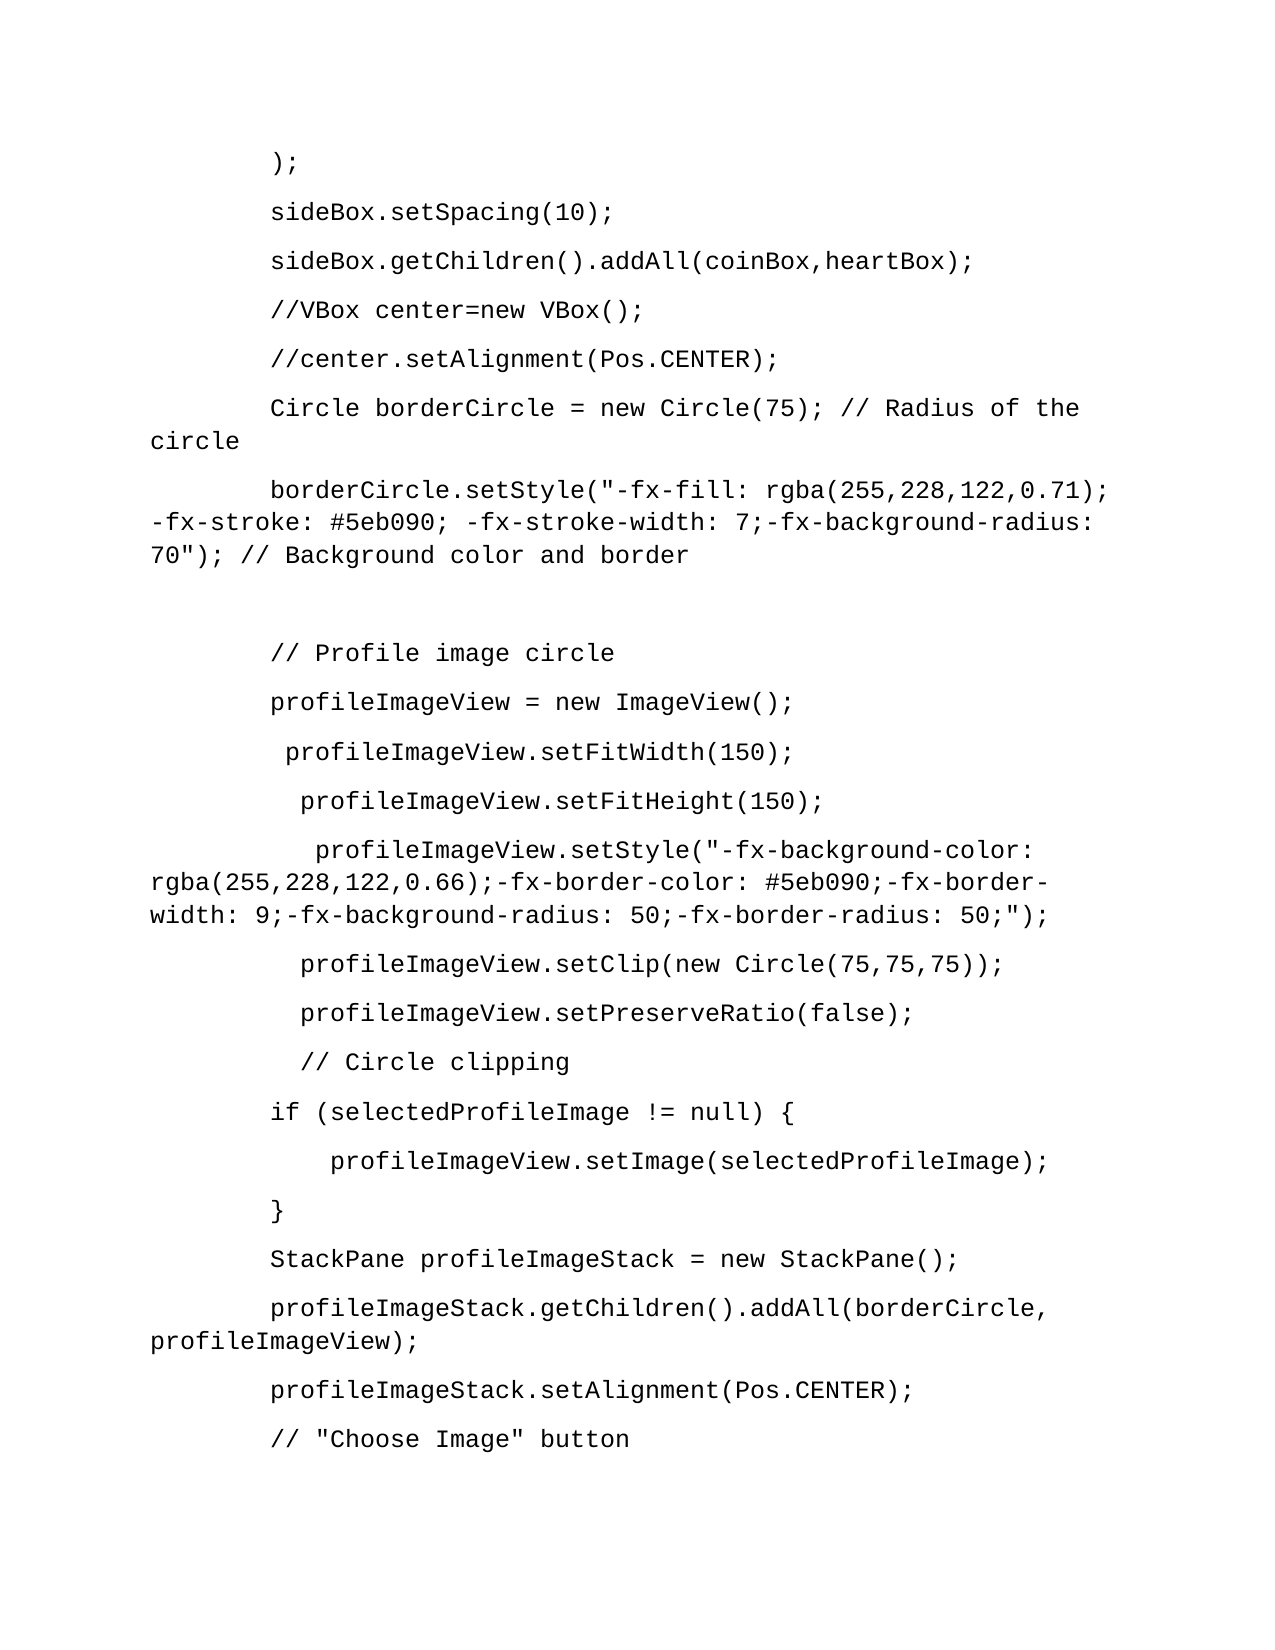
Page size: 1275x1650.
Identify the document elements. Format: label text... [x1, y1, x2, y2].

text profileImageView.setStyle("-fx-background-color: rgba(255,228,122,0.66);-fx-border-color: #5eb090;-fx-border-width: 9;-fx-background-radius: 50;-fx-border-radius: 50;"); [150, 837, 1125, 931]
text borderCircle.setStyle("-fx-fill: rgba(255,228,122,0.71); -fx-stroke: #5eb090; -fx-stroke-width: 7;-fx-background-radius: 70"); // Background color and border [150, 477, 1125, 571]
text profileImageView.setFitHeight(150); [150, 788, 1125, 817]
text profileImageView = new ImageView(); [150, 690, 1125, 718]
text sideBox.setSpacing(10); [150, 199, 1125, 227]
text // Profile image circle [150, 641, 1125, 669]
text } [150, 1197, 1125, 1226]
text if (selectedProfileImage != null) { [150, 1099, 1125, 1127]
text profileImageView.setImage(selectedProfileImage); [150, 1148, 1125, 1177]
text profileImageStack.getChildren().addAll(borderCircle, profileImageView); [150, 1296, 1125, 1357]
text //center.setAlignment(Pos.CENTER); [150, 347, 1125, 375]
text ); [150, 150, 1125, 178]
text profileImageView.setFitWidth(150); [150, 739, 1125, 767]
text StackPane profileImageStack = new StackPane(); [150, 1247, 1125, 1275]
text Circle borderCircle = new Circle(75); // Radius of the circle [150, 396, 1125, 457]
text // "Choose Image" button [150, 1427, 1125, 1455]
text profileImageView.setClip(new Circle(75,75,75)); [150, 952, 1125, 980]
text profileImageView.setPreserveRatio(false); [150, 1001, 1125, 1029]
text profileImageStack.setAlignment(Pos.CENTER); [150, 1377, 1125, 1406]
text sideBox.getChildren().addAll(coinBox,heartBox); [150, 248, 1125, 277]
text //VBox center=new VBox(); [150, 297, 1125, 326]
text // Circle clipping [150, 1050, 1125, 1078]
